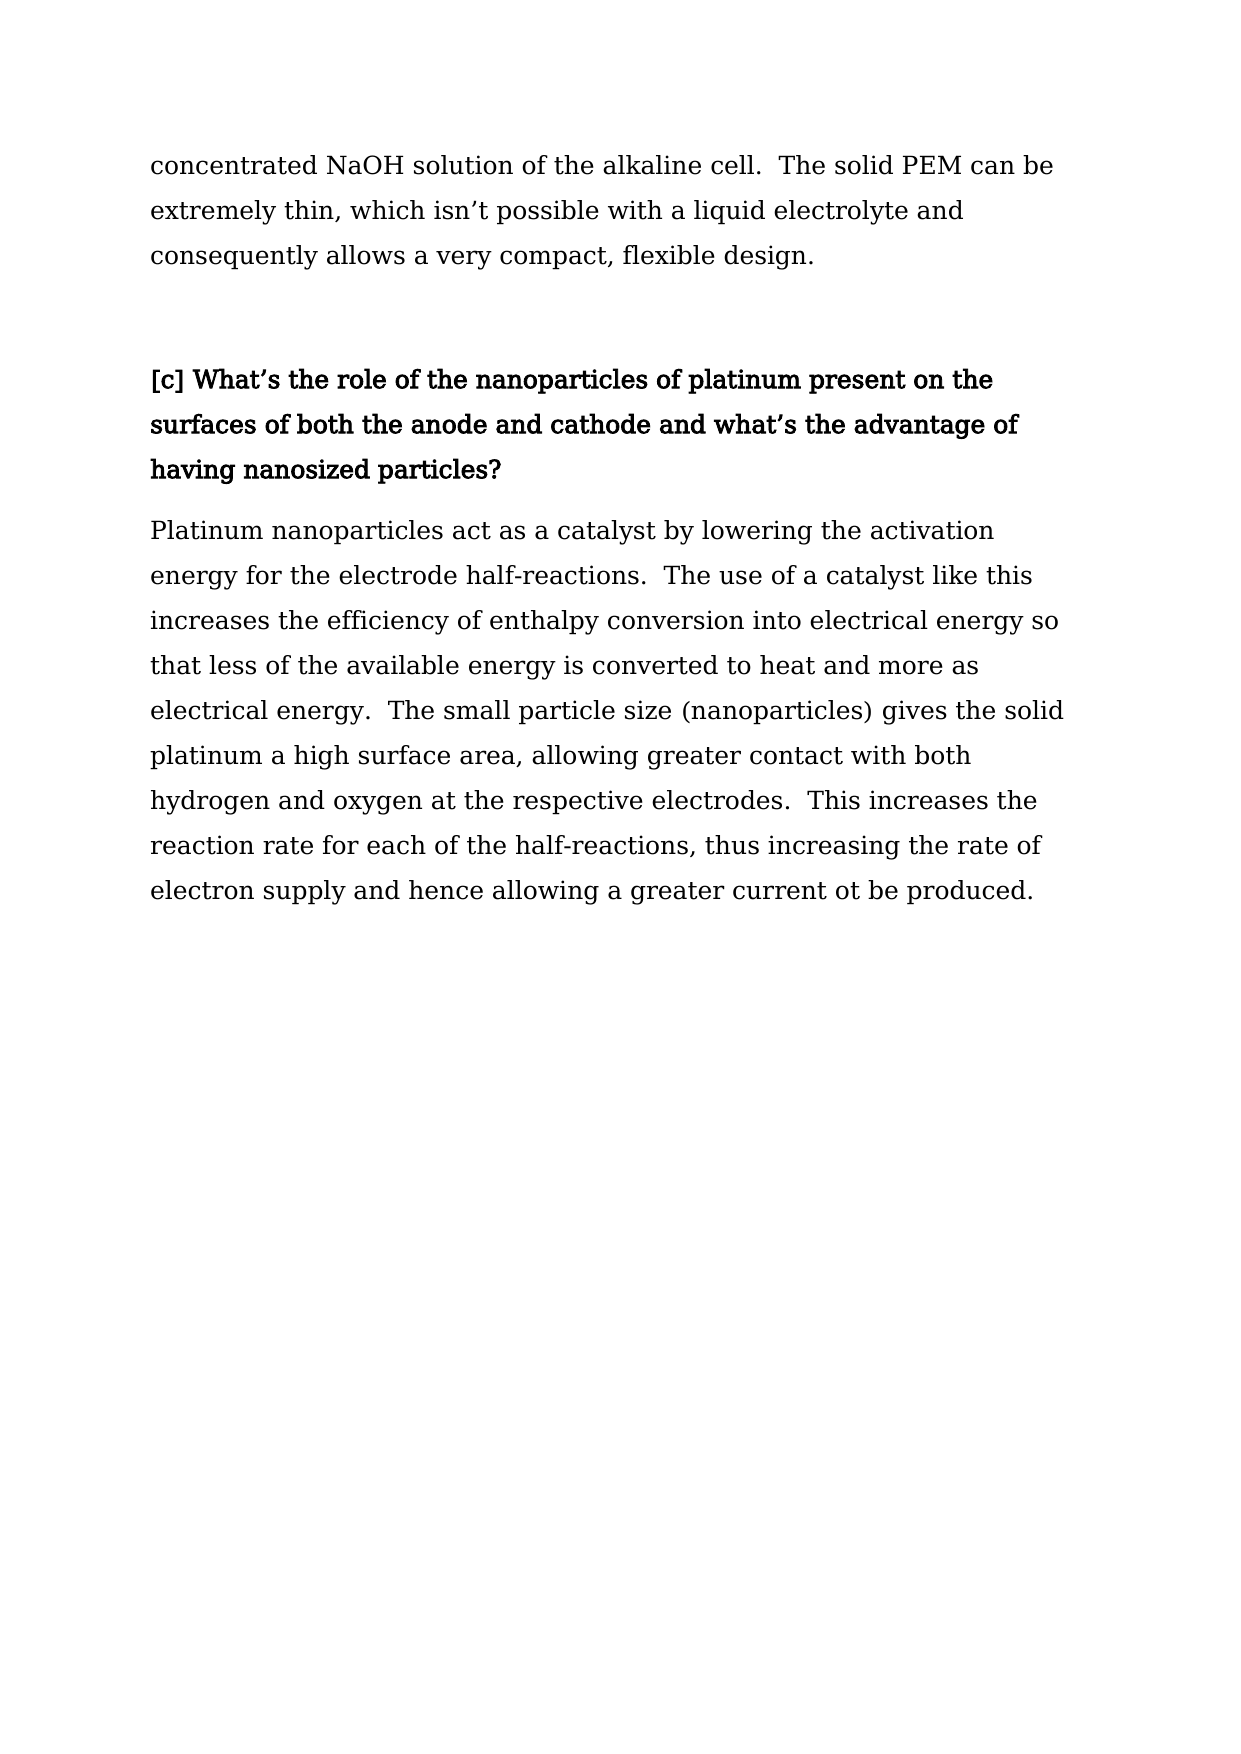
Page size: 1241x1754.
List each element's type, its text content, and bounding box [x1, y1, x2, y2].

text Platinum nanoparticles act as a catalyst by lowering the activation energy for the electrode half-reactions. The use of a catalyst like this increases the efficiency of enthalpy conversion into electrical energy so that less of the available energy is converted to heat and more as electrical energy. The small particle size (nanoparticles) gives the solid platinum a high surface area, allowing greater contact with both hydrogen and oxygen at the respective electrodes. This increases the reaction rate for each of the half-reactions, thus increasing the rate of electron supply and hence allowing a greater current ot be produced. [150, 515, 1090, 905]
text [150, 150, 1090, 270]
text [c] What’s the role of the nanoparticles of platinum present on the surfaces of both the anode and cathode and what’s the advantage of having nanosized particles? [150, 363, 1090, 483]
